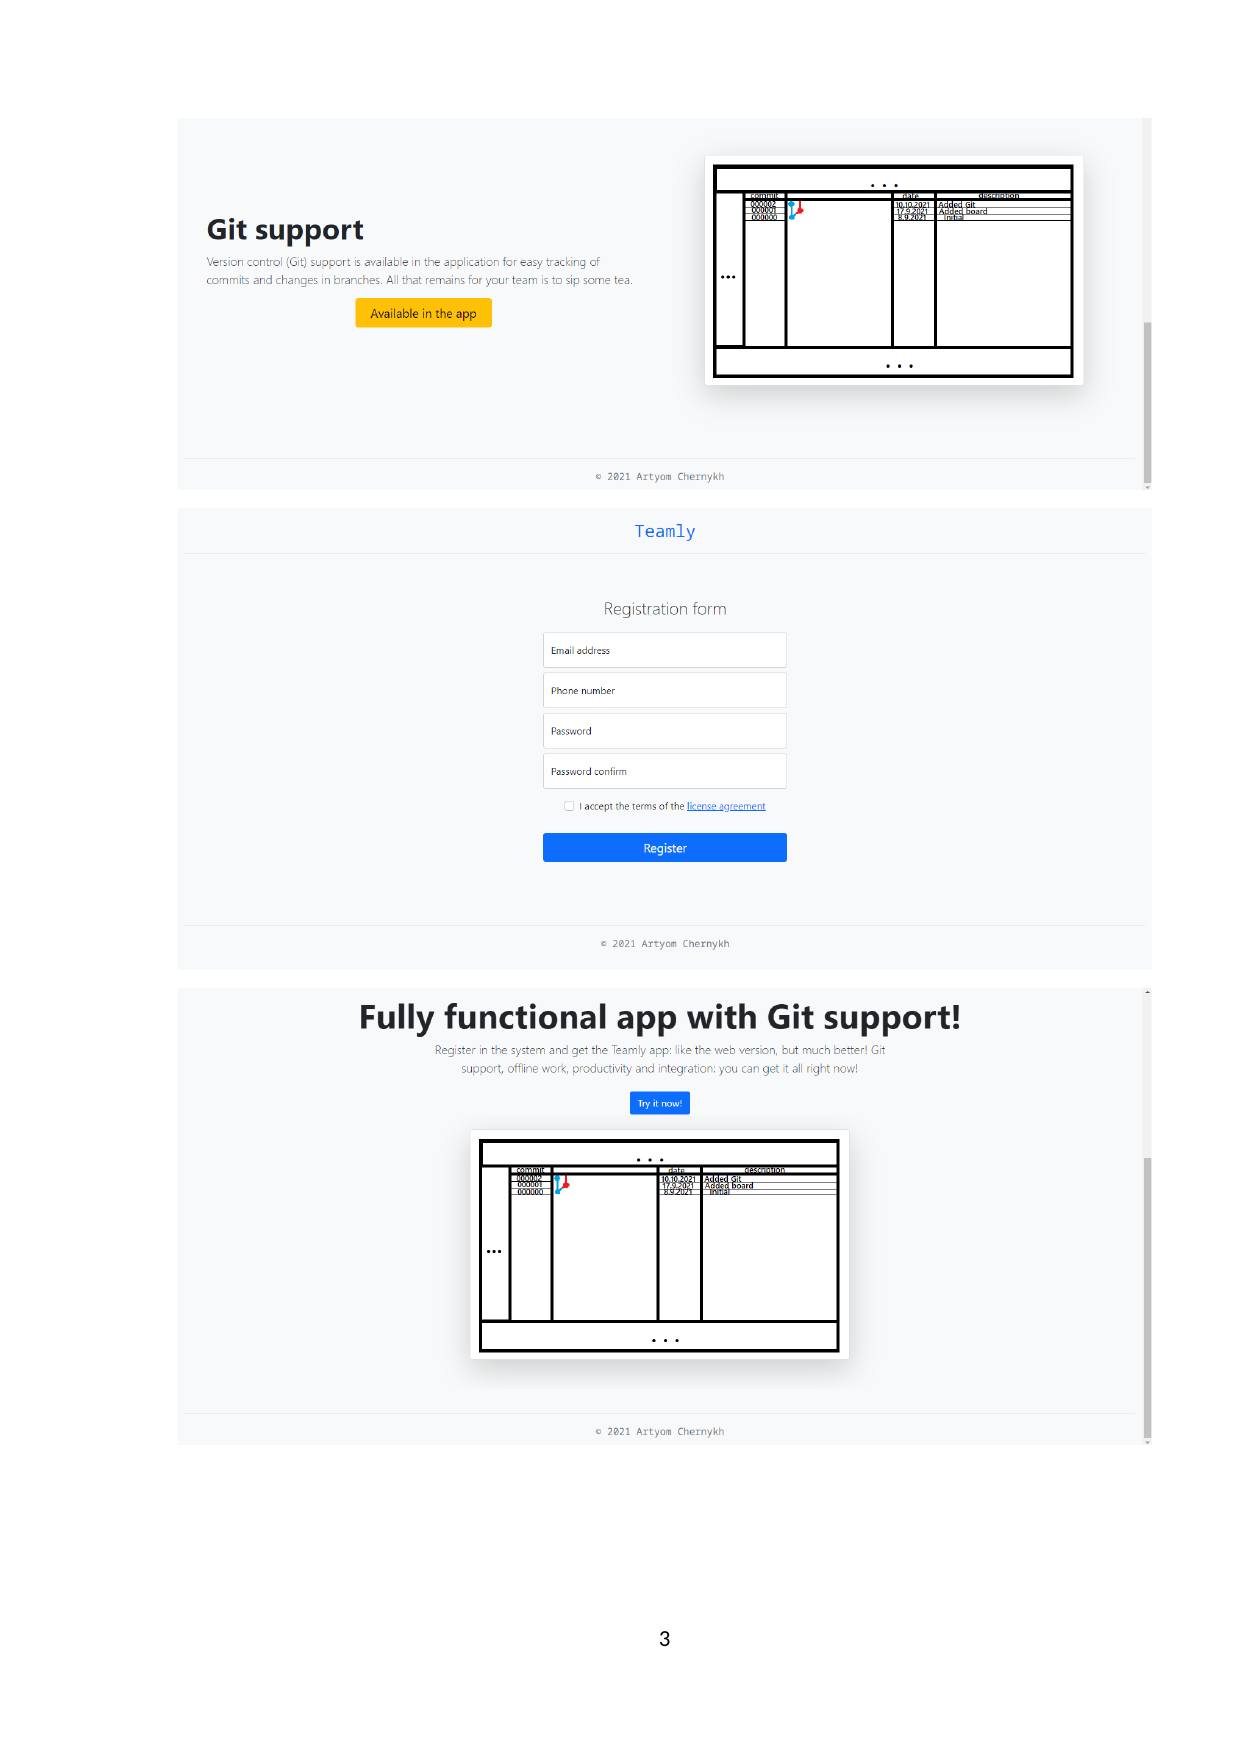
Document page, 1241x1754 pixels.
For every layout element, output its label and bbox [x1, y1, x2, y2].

picture [177, 118, 1152, 490]
picture [177, 988, 1152, 1445]
picture [177, 508, 1152, 970]
